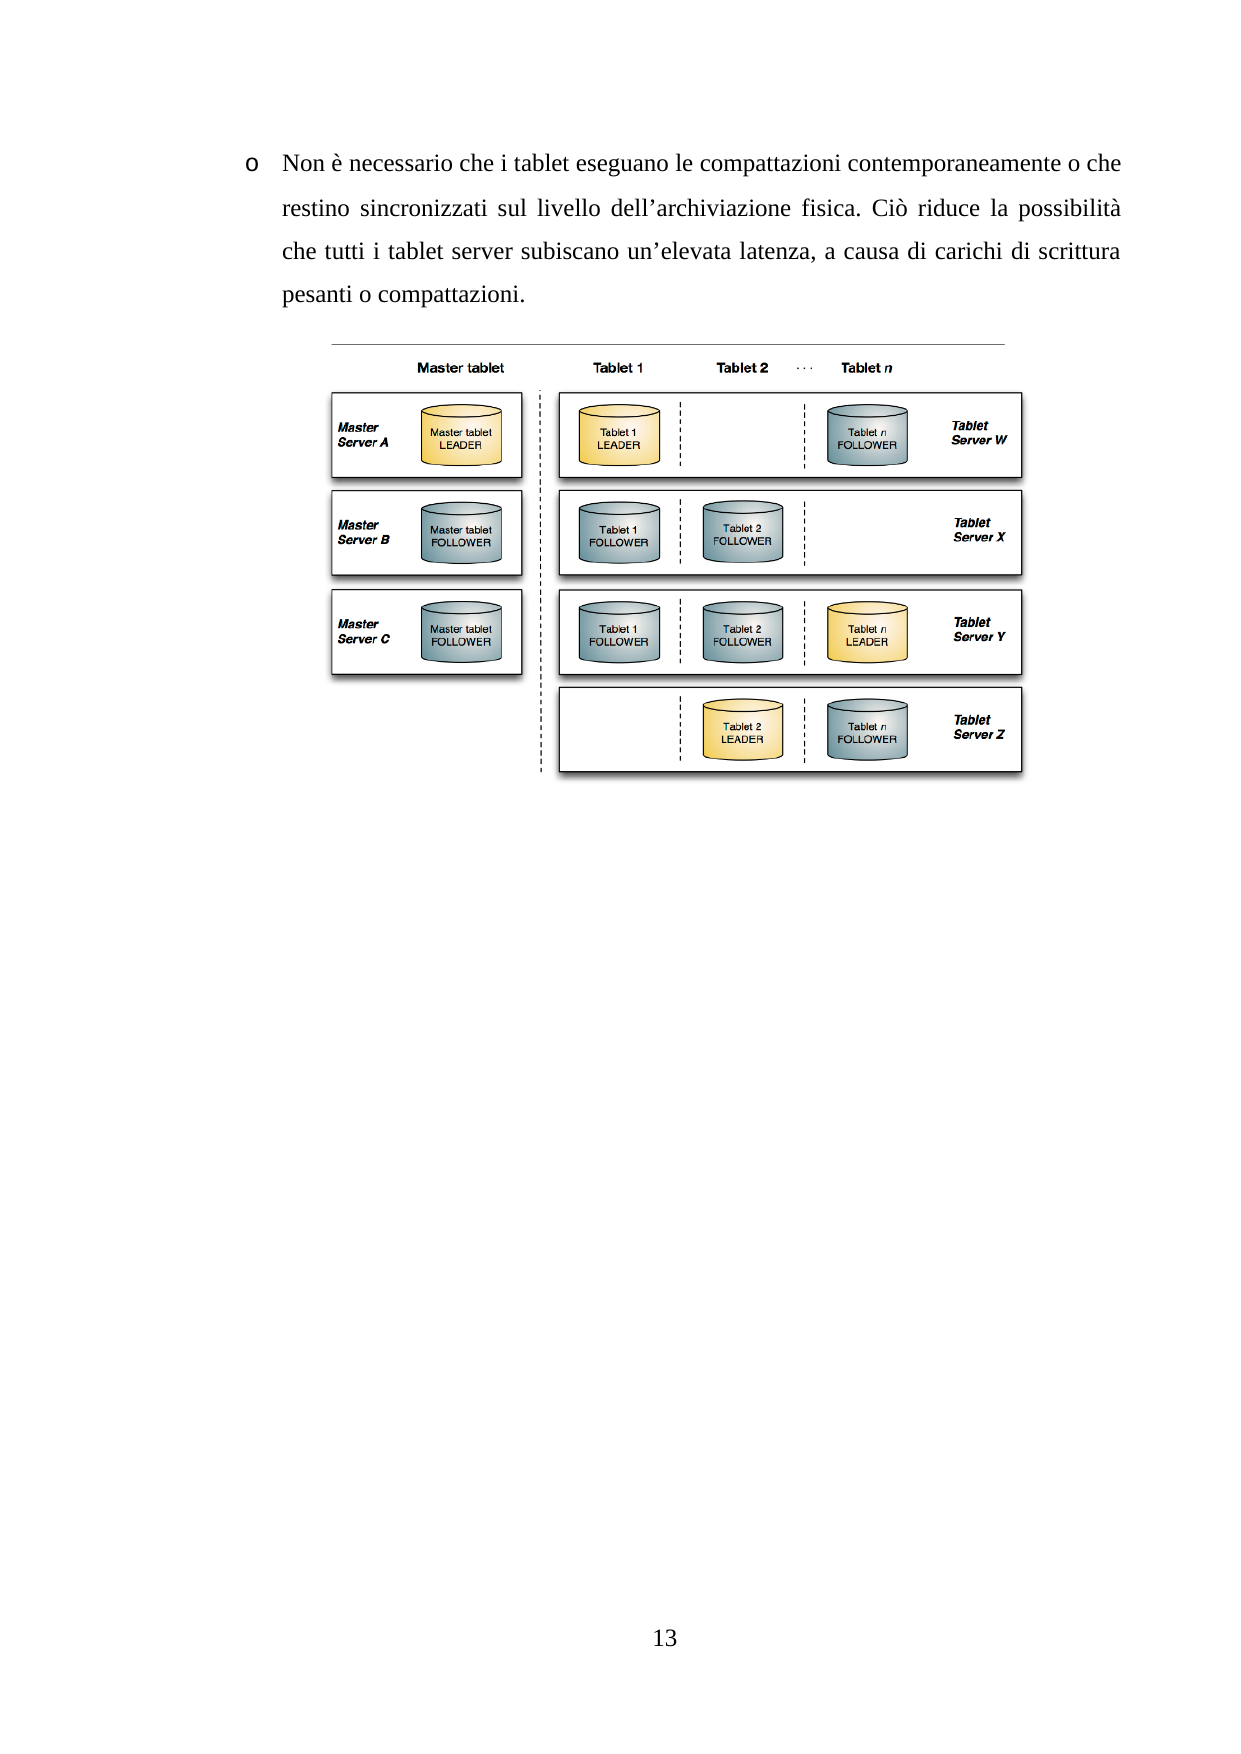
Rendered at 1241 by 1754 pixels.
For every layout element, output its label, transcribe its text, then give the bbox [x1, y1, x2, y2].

list Non è necessario che i tablet eseguano le compattazioni contemporaneamente o che restino sincronizzati sul livello dell’archiviazione fisica. Ciò riduce la possibilità che tutti i tablet server subiscano un’elevata latenza, a causa di carichi di scrittura pesanti o compattazioni. [244, 148, 1122, 308]
picture [310, 334, 1056, 791]
